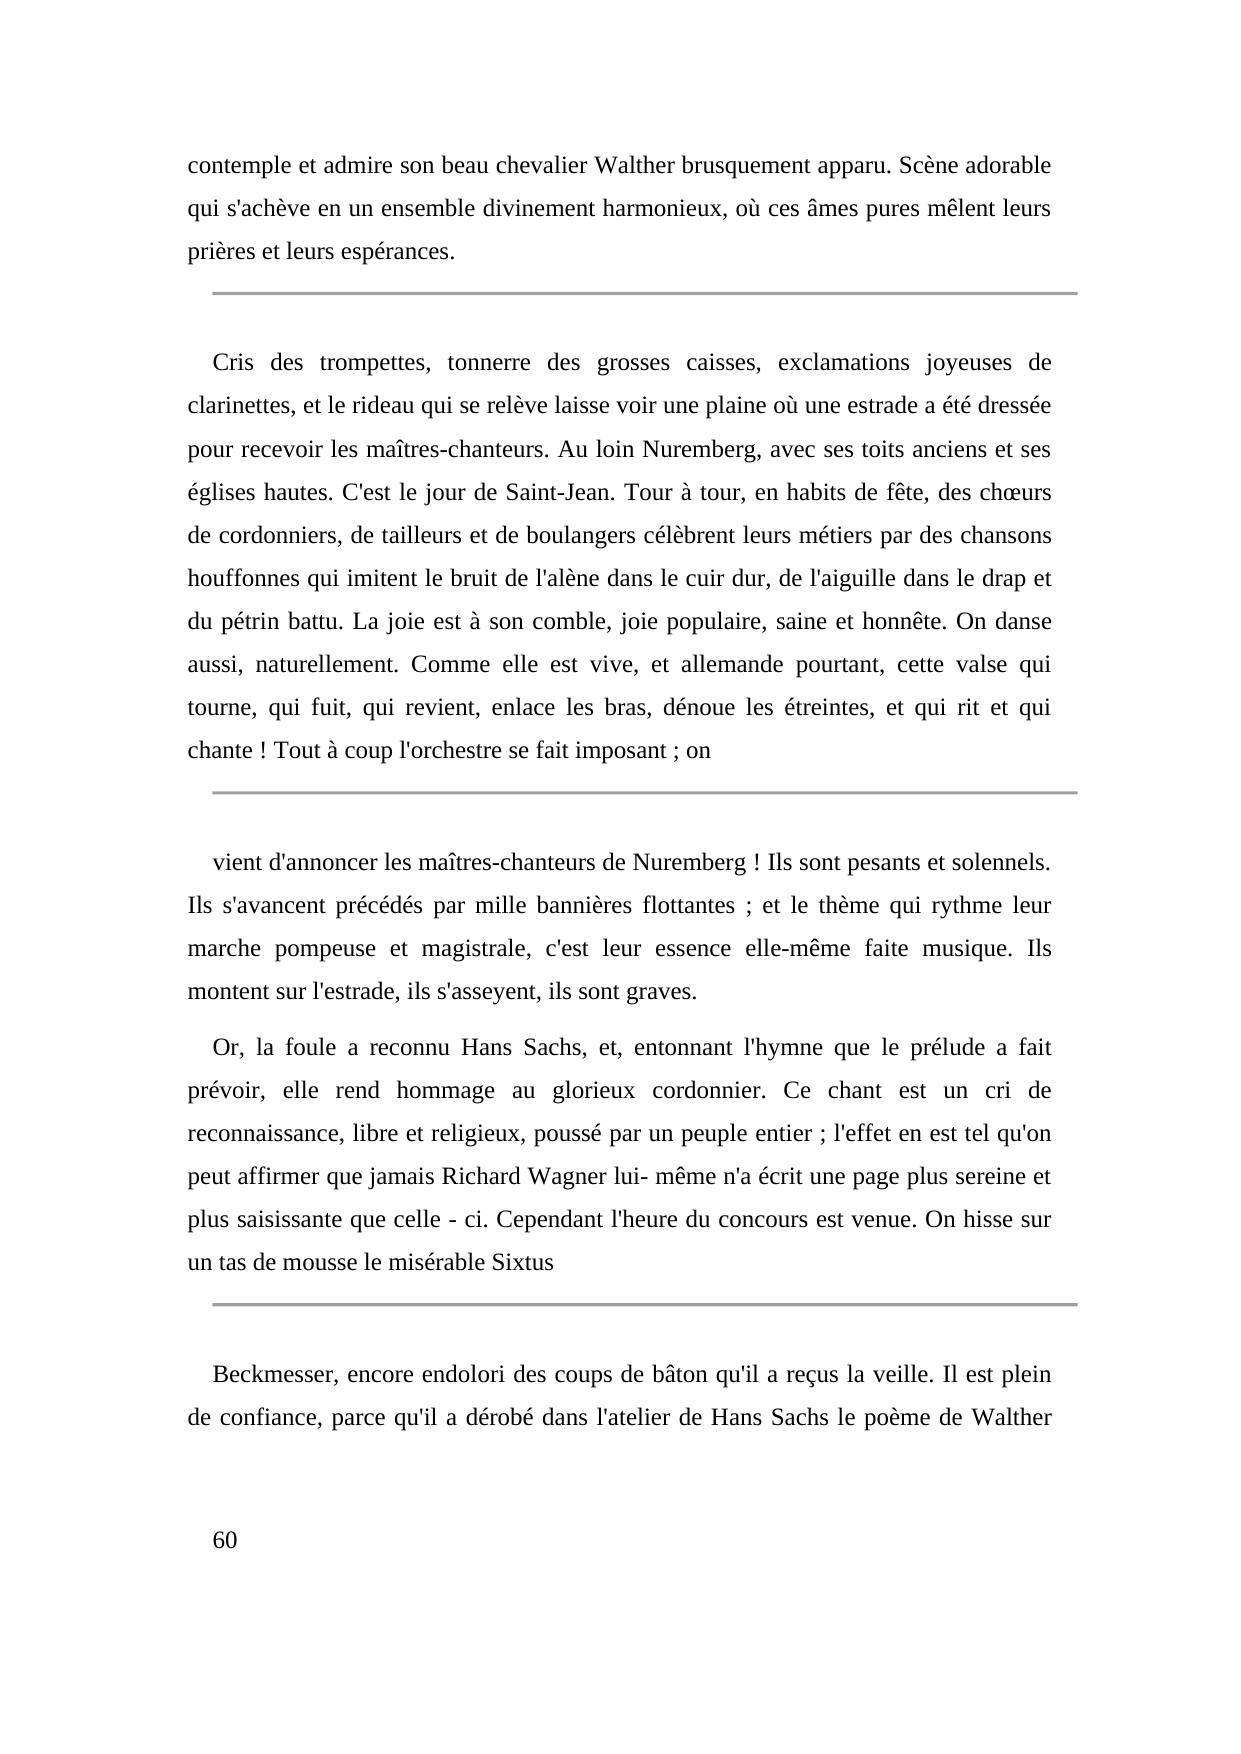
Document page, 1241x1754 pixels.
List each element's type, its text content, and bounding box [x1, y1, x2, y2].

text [187, 1359, 1053, 1431]
text Or, la foule a reconnu Hans Sachs, et, entonnant l'hymne que le prélude a fait prévoir, elle rend hommage au glorieux cordonnier. Ce chant est un cri de reconnaissance, libre et religieux, poussé par un peuple entier ; l'effet en est tel qu'on peut affirmer que jamais Richard Wagner lui- même n'a écrit une page plus sereine et plus saisissante que celle - ci. Cependant l'heure du concours est venue. On hisse sur un tas de mousse le misérable Sixtus [187, 1032, 1053, 1276]
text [187, 150, 1053, 265]
text vient d'annoncer les maîtres-chanteurs de Nuremberg ! Ils sont pesants et solennels. Ils s'avancent précédés par mille bannières flottantes ; et le thème qui rythme leur marche pompeuse et magistrale, c'est leur essence elle-même faite musique. Ils montent sur l'estrade, ils s'asseyent, ils sont graves. [187, 847, 1053, 1005]
text Cris des trompettes, tonnerre des grosses caisses, exclamations joyeuses de clarinettes, et le rideau qui se relève laisse voir une plaine où une estrade a été dressée pour recevoir les maîtres-chanteurs. Au loin Nuremberg, avec ses toits anciens et ses églises hautes. C'est le jour de Saint-Jean. Tour à tour, en habits de fête, des chœurs de cordonniers, de tailleurs et de boulangers célèbrent leurs métiers par des chansons houffonnes qui imitent le bruit de l'alène dans le cuir dur, de l'aiguille dans le drap et du pétrin battu. La joie est à son comble, joie populaire, saine et honnête. On danse aussi, naturellement. Comme elle est vive, et allemande pourtant, cette valse qui tourne, qui fuit, qui revient, enlace les bras, dénoue les étreintes, et qui rit et qui chante ! Tout à coup l'orchestre se fait imposant ; on [187, 347, 1053, 764]
